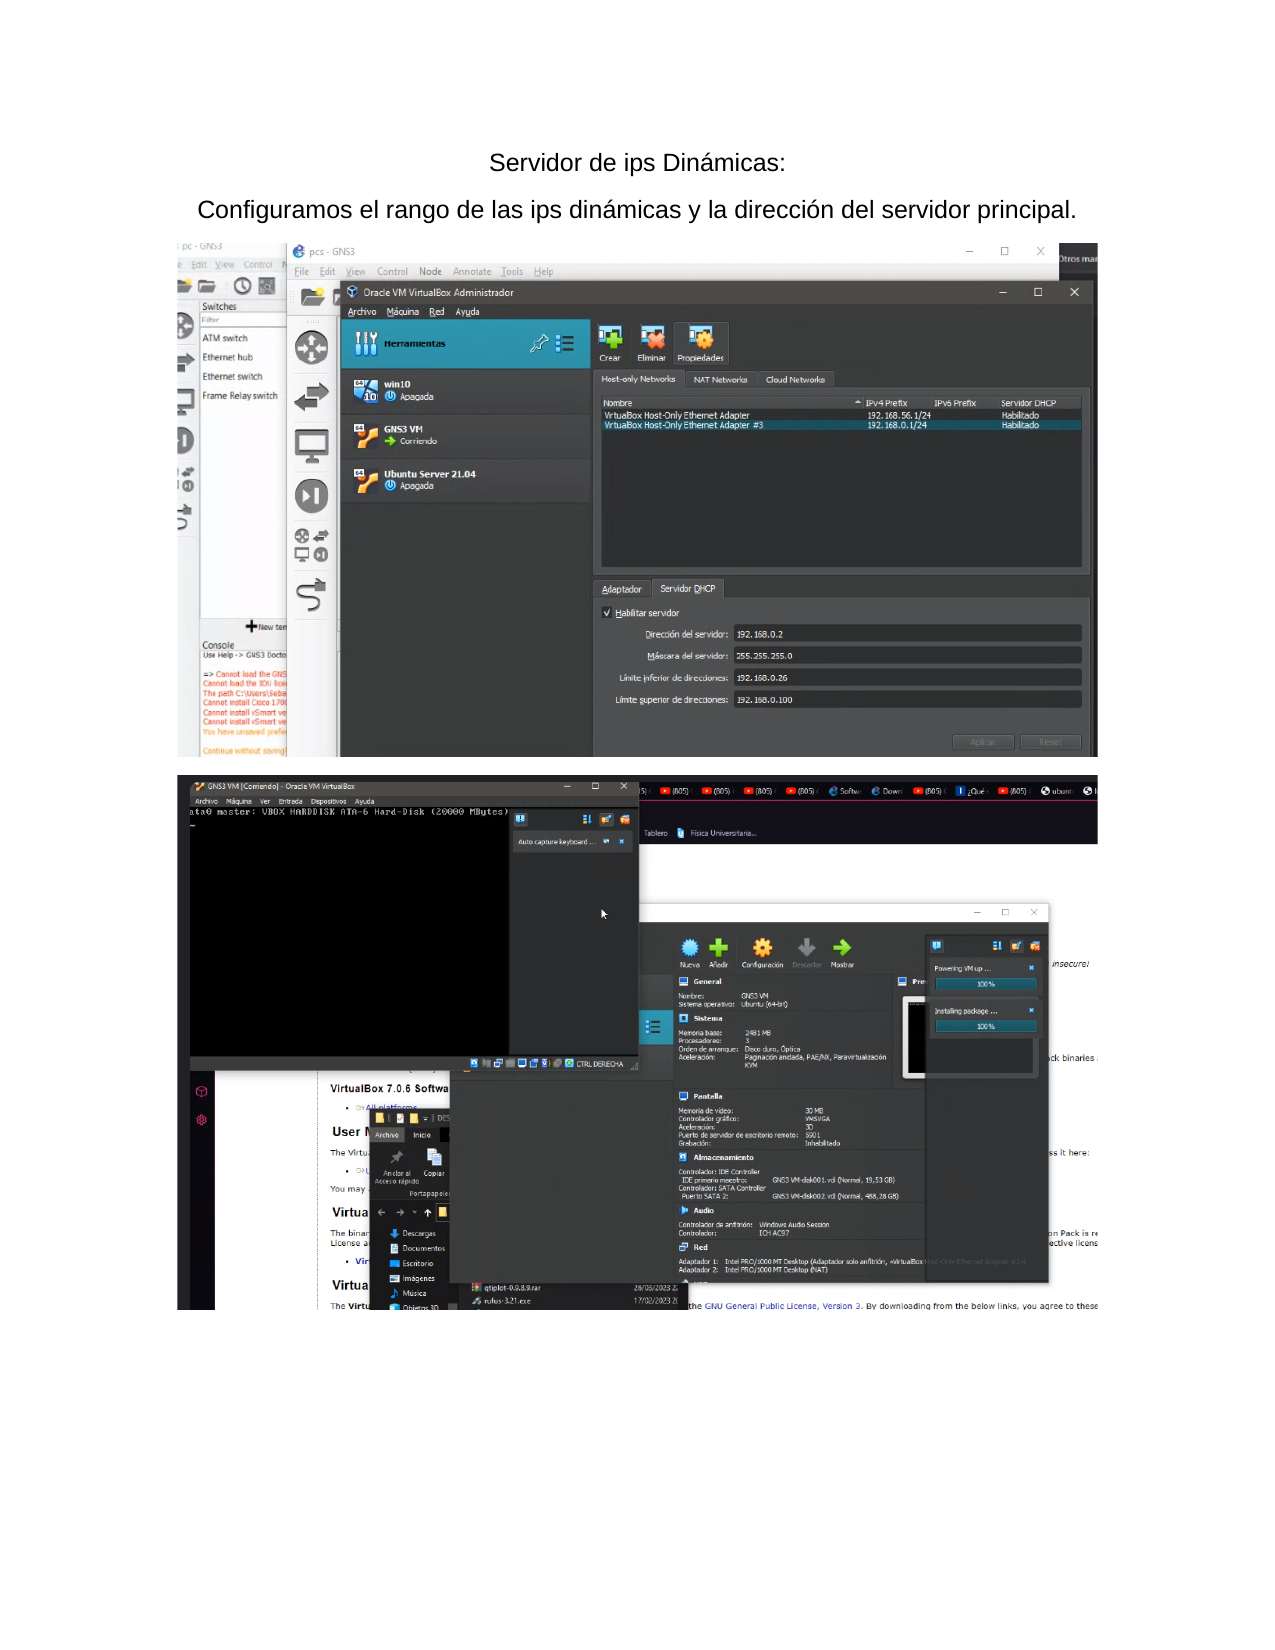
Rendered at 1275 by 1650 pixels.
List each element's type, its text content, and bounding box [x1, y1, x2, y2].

picture [177, 243, 1098, 757]
text Servidor de ips Dinámicas: [177, 148, 1098, 176]
text Configuramos el rango de las ips dinámicas y la dirección del servidor principal. [177, 195, 1098, 224]
picture [177, 775, 1098, 1310]
